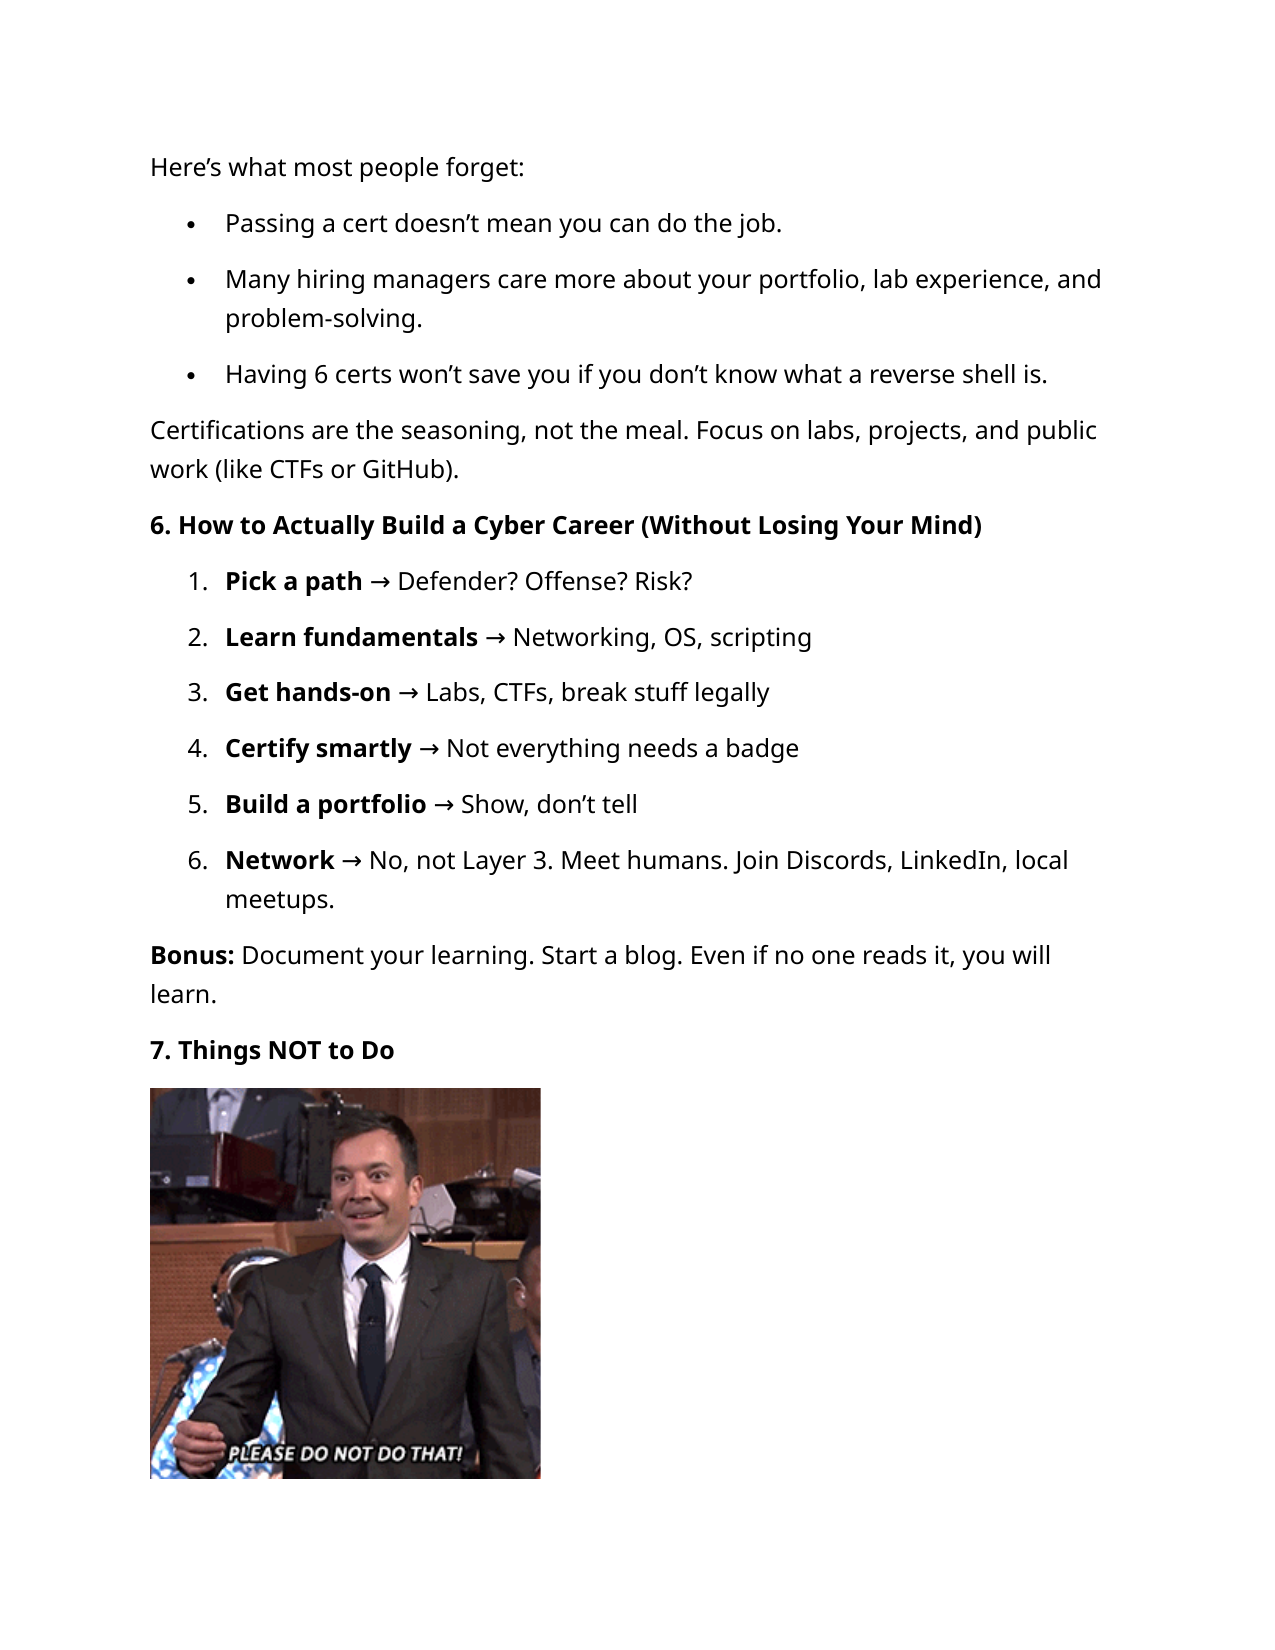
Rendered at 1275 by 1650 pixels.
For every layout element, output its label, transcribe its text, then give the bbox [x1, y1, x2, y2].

text Certifications are the seasoning, not the meal. Focus on labs, projects, and public work (like CTFs or GitHub). [150, 412, 1125, 486]
list Network → No, not Layer 3. Meet humans. Join Discords, LinkedIn, local meetups. [187, 842, 1125, 916]
text Here’s what most people forget: [150, 150, 1125, 184]
list Learn fundamentals → Networking, OS, scripting [187, 619, 1125, 653]
list Having 6 certs won’t save you if you don’t know what a reverse shell is. [187, 357, 1125, 391]
list Get hands-on → Labs, CTFs, break stuff legally [187, 675, 1125, 709]
text 6. How to Actually Build a Cyber Career (Without Losing Your Mind) [150, 507, 1125, 542]
text 7. Things NOT to Do [150, 1032, 1125, 1067]
list Many hiring managers care more about your portfolio, lab experience, and problem-solving. [187, 262, 1125, 335]
list Build a portfolio → Show, don’t tell [187, 787, 1125, 821]
list Passing a cert doesn’t mean you can do the job. [187, 206, 1125, 240]
picture [150, 1088, 541, 1479]
list Certify smartly → Not everything needs a badge [187, 731, 1125, 765]
text Bonus: Document your learning. Start a blog. Even if no one reads it, you will learn. [150, 937, 1125, 1011]
list Pick a path → Defender? Offense? Risk? [187, 563, 1125, 597]
